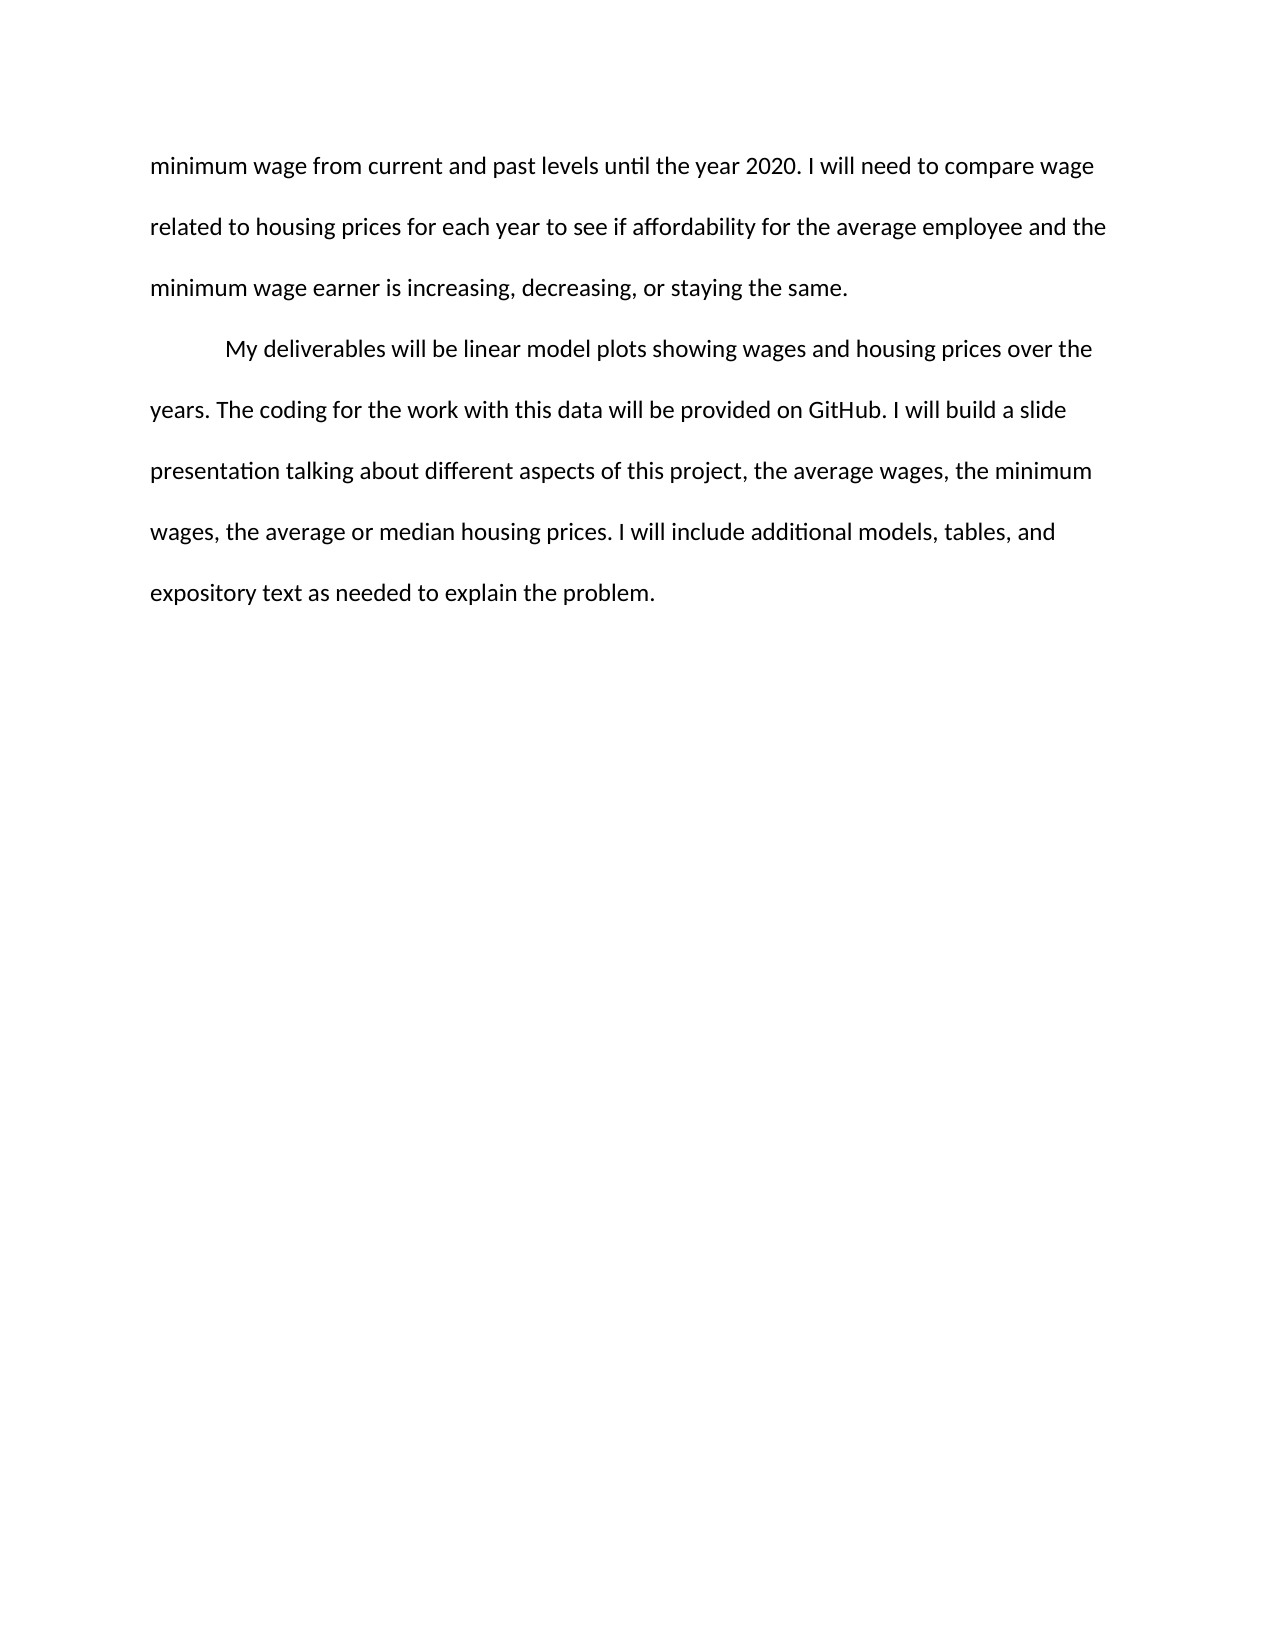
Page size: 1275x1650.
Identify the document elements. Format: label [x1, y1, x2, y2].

text [150, 150, 1125, 608]
